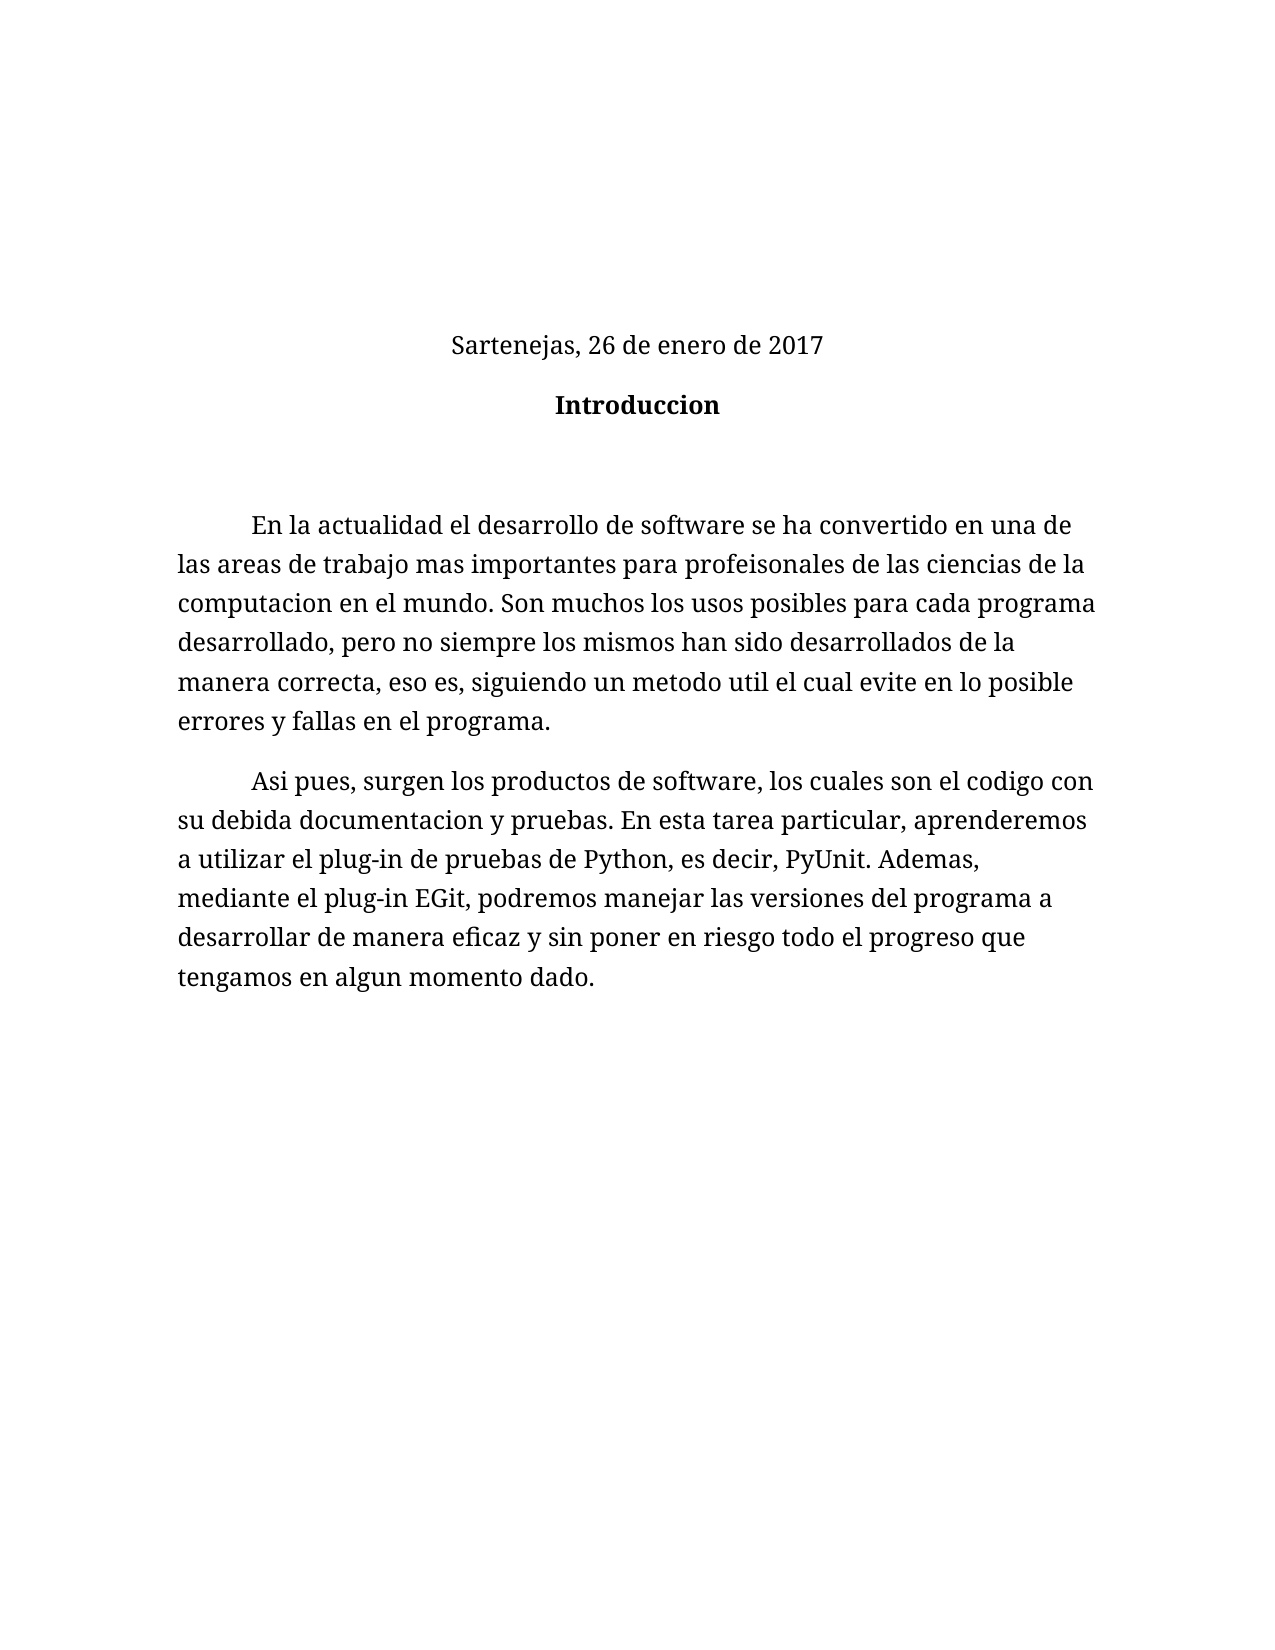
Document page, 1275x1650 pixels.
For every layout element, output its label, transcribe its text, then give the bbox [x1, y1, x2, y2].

text Sartenejas, 26 de enero de 2017 [177, 328, 1098, 362]
text Introduccion [177, 388, 1098, 422]
text Asi pues, surgen los productos de software, los cuales son el codigo con su debida documentacion y pruebas. En esta tarea particular, aprenderemos a utilizar el plug-in de pruebas de Python, es decir, PyUnit. Ademas, mediante el plug-in EGit, podremos manejar las versiones del programa a desarrollar de manera eficaz y sin poner en riesgo todo el progreso que tengamos en algun momento dado. [177, 763, 1098, 993]
text En la actualidad el desarrollo de software se ha convertido en una de las areas de trabajo mas importantes para profeisonales de las ciencias de la computacion en el mundo. Son muchos los usos posibles para cada programa desarrollado, pero no siempre los mismos han sido desarrollados de la manera correcta, eso es, siguiendo un metodo util el cual evite en lo posible errores y fallas en el programa. [177, 508, 1098, 737]
